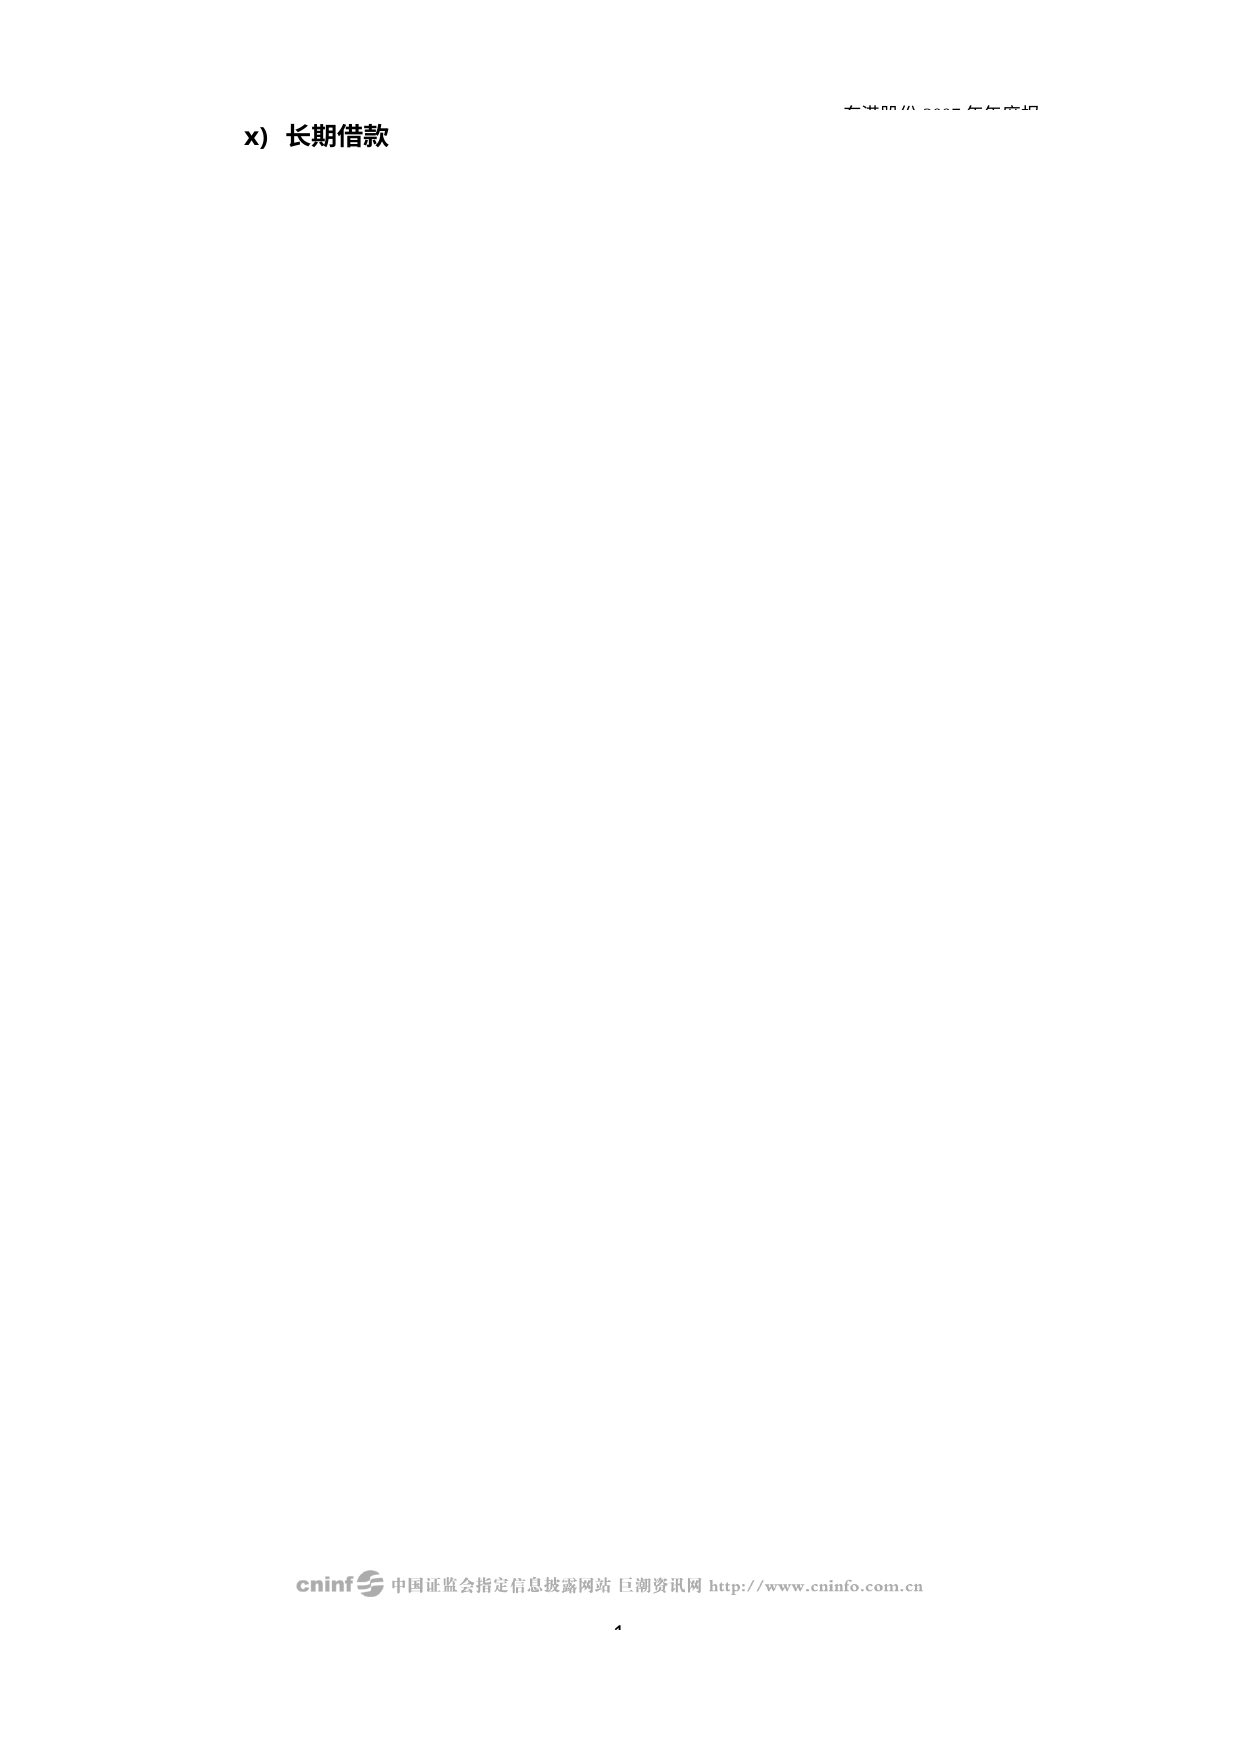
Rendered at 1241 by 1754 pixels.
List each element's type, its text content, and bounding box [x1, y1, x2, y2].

subtitle x) 长期借款 [244, 114, 1122, 153]
picture [188, 1554, 1053, 1612]
